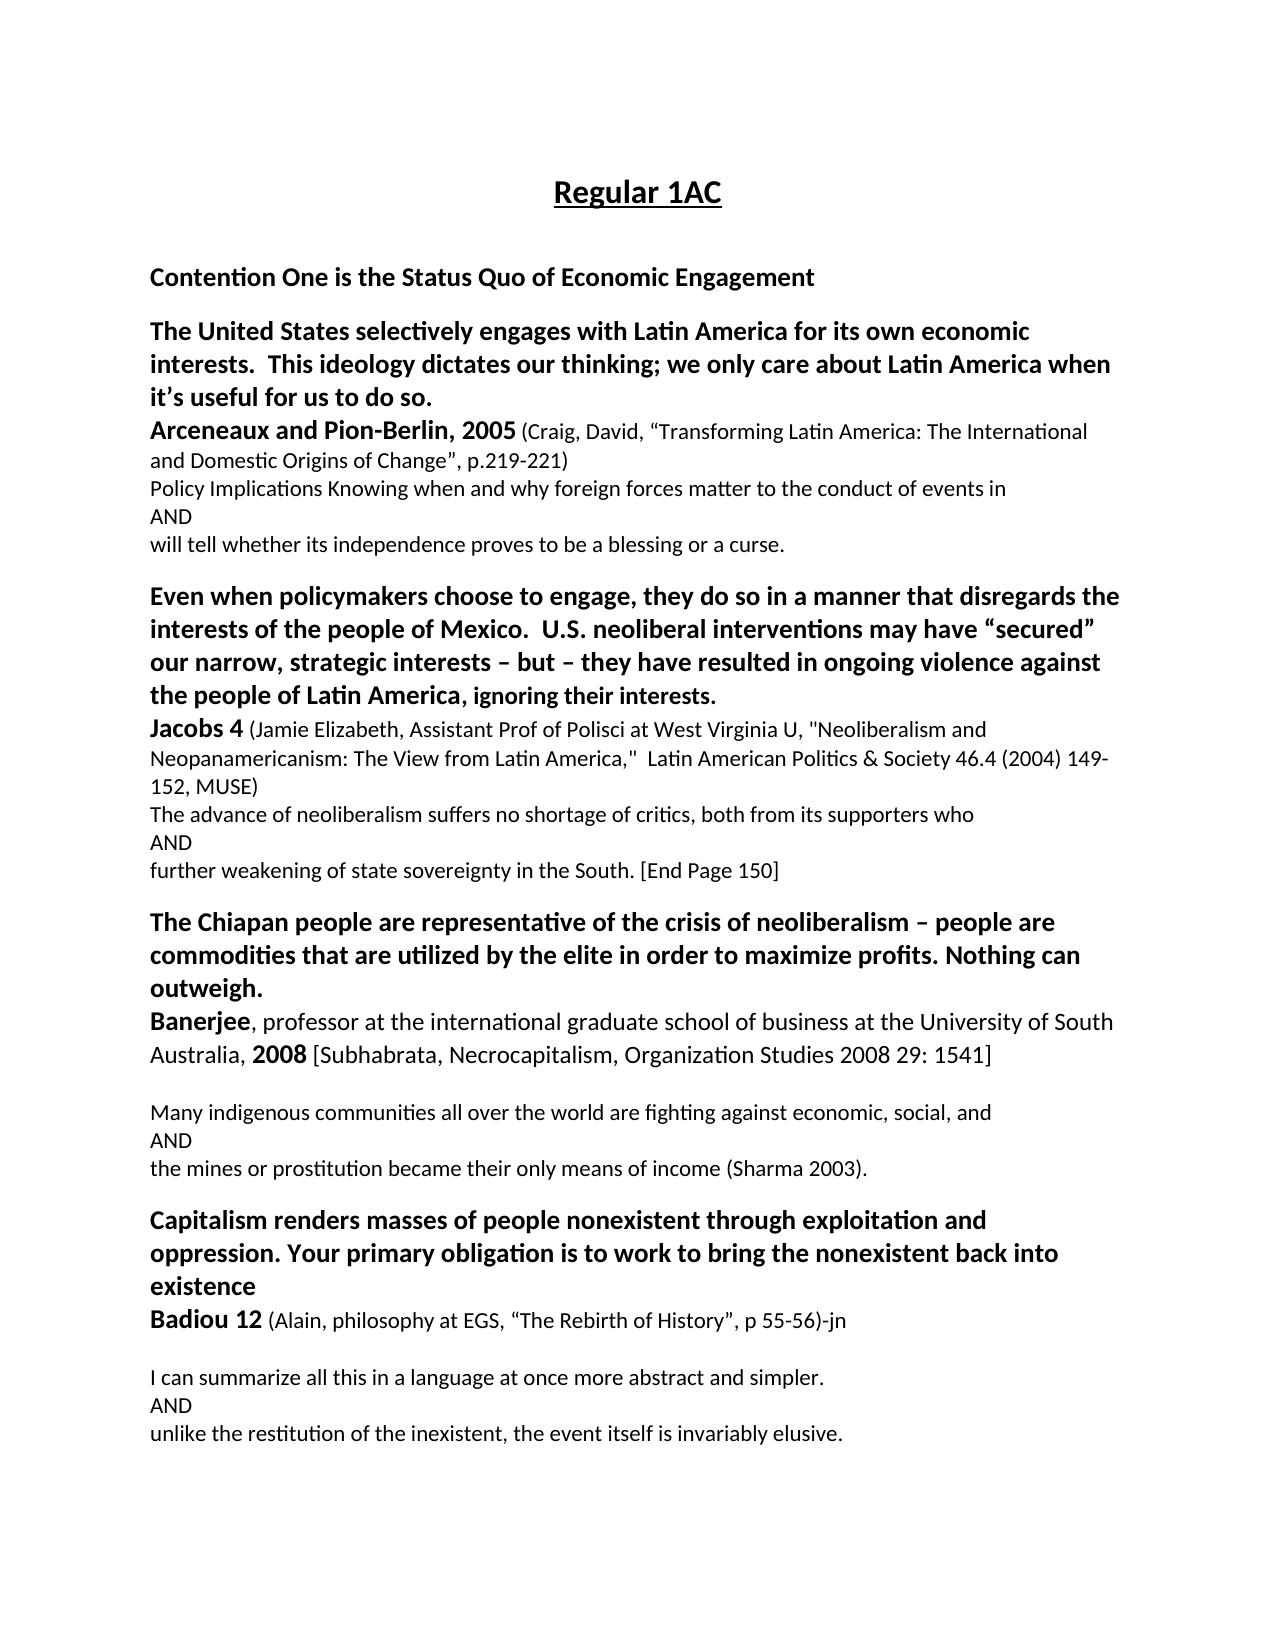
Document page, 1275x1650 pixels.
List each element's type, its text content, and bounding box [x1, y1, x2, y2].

text The advance of neoliberalism suffers no shortage of critics, both from its supporters who [150, 800, 1125, 828]
subtitle The Chiapan people are representative of the crisis of neoliberalism – people are commodities that are utilized by the elite in order to maximize profits. Nothing can outweigh. [150, 905, 1125, 1004]
subtitle Even when policymakers choose to engage, they do so in a manner that disregards the interests of the people of Mexico. U.S. neoliberal interventions may have “secured” our narrow, strategic interests – but – they have resulted in ongoing violence against the people of Latin America, ignoring their interests. [150, 579, 1125, 711]
text I can summarize all this in a language at once more abstract and simpler. [150, 1363, 1125, 1391]
text will tell whether its independence proves to be a blessing or a curse. [150, 530, 1125, 558]
subtitle Regular 1AC [150, 171, 1125, 212]
text Banerjee, professor at the international graduate school of business at the University of South Australia, 2008 [Subhabrata, Necrocapitalism, Organization Studies 2008 29: 1541] [150, 1004, 1125, 1070]
text Policy Implications Knowing when and why foreign forces matter to the conduct of events in [150, 474, 1125, 502]
text further weakening of state sovereignty in the South. [End Page 150] [150, 856, 1125, 884]
subtitle The United States selectively engages with Latin America for its own economic interests. This ideology dictates our thinking; we only care about Latin America when it’s useful for us to do so. [150, 314, 1125, 413]
text Arceneaux and Pion-Berlin, 2005 (Craig, David, “Transforming Latin America: The International and Domestic Origins of Change”, p.219-221) [150, 413, 1125, 474]
subtitle Capitalism renders masses of people nonexistent through exploitation and oppression. Your primary obligation is to work to bring the nonexistent back into existence [150, 1203, 1125, 1302]
text AND [150, 502, 1125, 530]
text the mines or prostitution became their only means of income (Sharma 2003). [150, 1154, 1125, 1182]
text Jacobs 4 (Jamie Elizabeth, Assistant Prof of Polisci at West Virginia U, "Neoliberalism and Neopanamericanism: The View from Latin America," Latin American Politics & Society 46.4 (2004) 149-152, MUSE) [150, 711, 1125, 800]
subtitle Contention One is the Status Quo of Economic Engagement [150, 260, 1125, 293]
text AND [150, 828, 1125, 856]
text AND [150, 1126, 1125, 1154]
text Many indigenous communities all over the world are fighting against economic, social, and [150, 1098, 1125, 1126]
text unlike the restitution of the inexistent, the event itself is invariably elusive. [150, 1419, 1125, 1447]
text Badiou 12 (Alain, philosophy at EGS, “The Rebirth of History”, p 55-56)-jn [150, 1302, 1125, 1335]
text AND [150, 1391, 1125, 1419]
